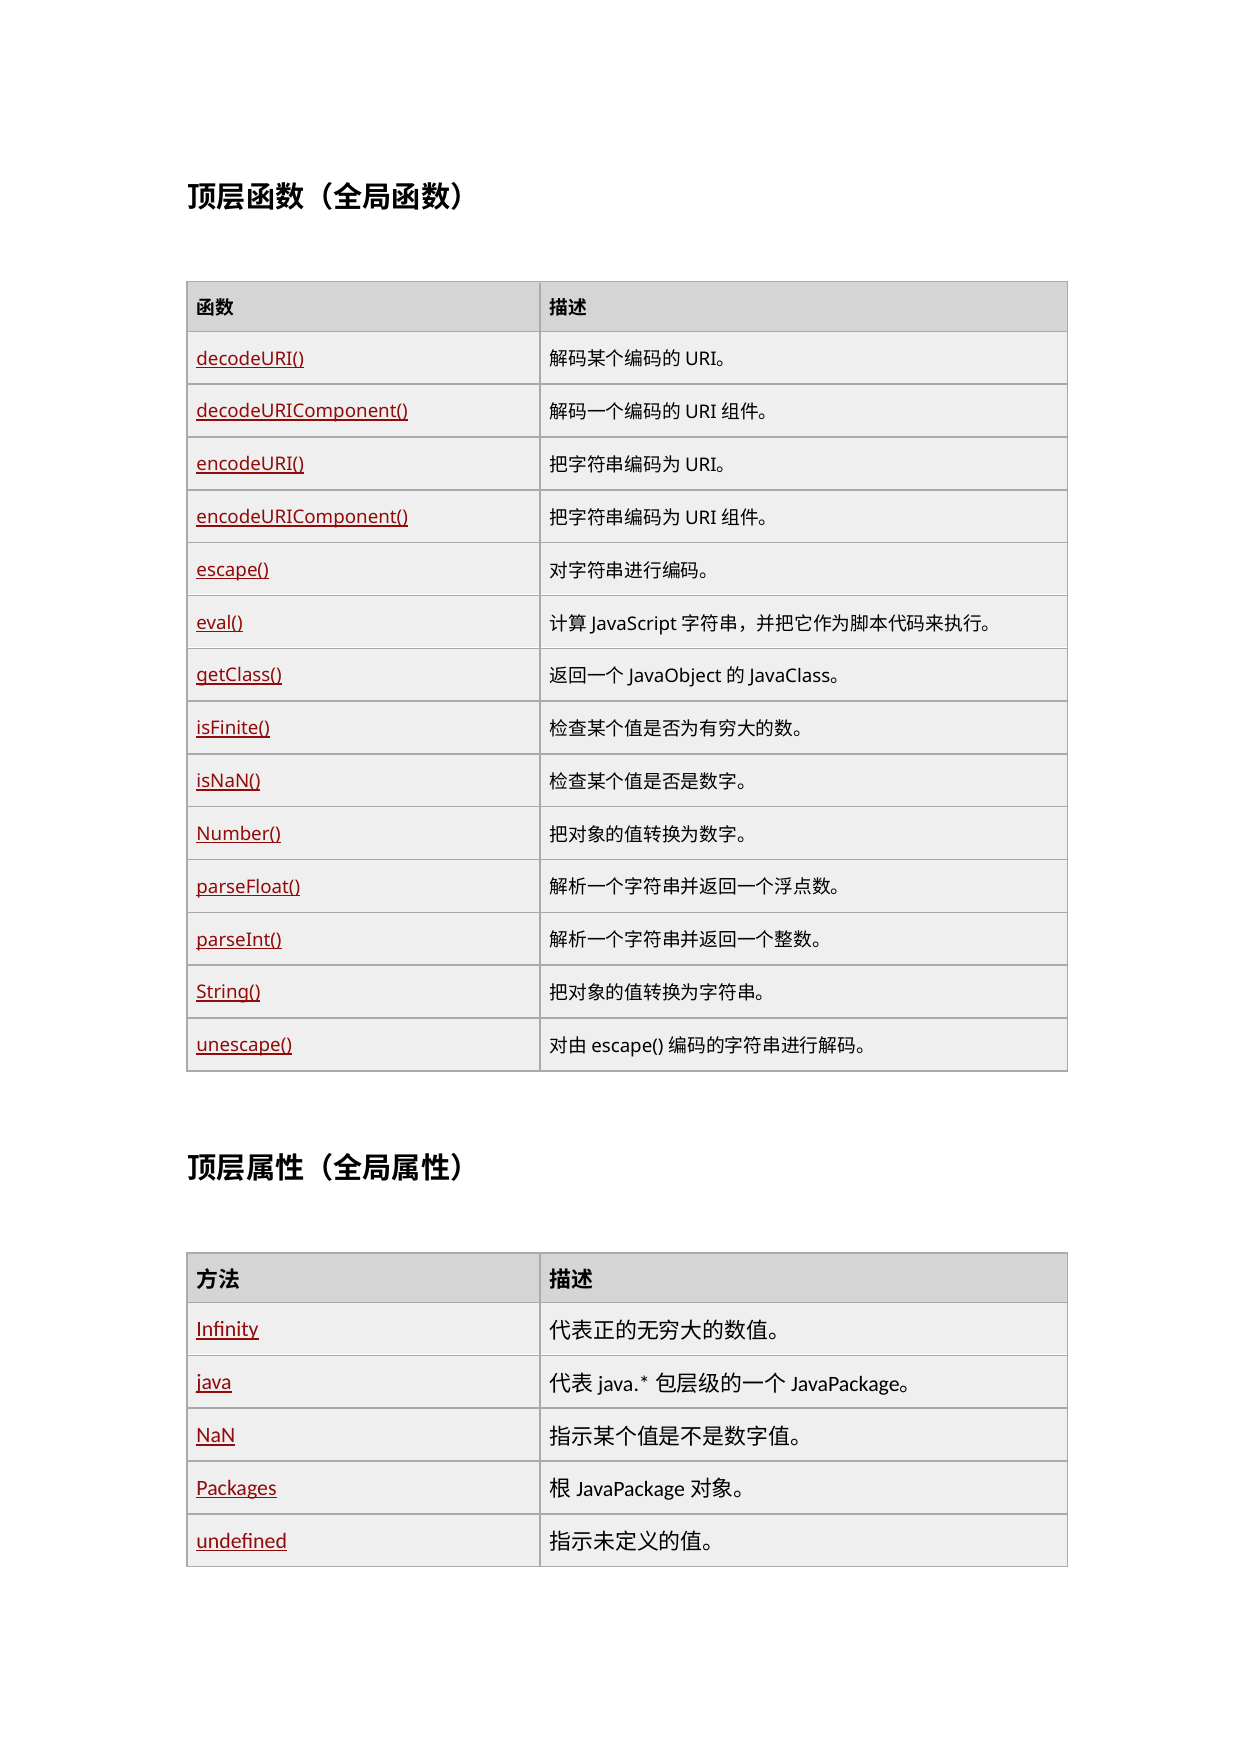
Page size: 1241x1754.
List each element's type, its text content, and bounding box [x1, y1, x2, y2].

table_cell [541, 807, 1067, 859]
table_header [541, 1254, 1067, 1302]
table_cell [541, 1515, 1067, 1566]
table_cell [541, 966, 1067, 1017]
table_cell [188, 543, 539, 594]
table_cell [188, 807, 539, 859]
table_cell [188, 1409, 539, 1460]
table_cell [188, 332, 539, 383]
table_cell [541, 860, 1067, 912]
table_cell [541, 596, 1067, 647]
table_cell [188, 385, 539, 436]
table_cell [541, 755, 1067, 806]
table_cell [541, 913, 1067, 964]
subtitle 顶层属性（全局属性） [187, 1133, 1053, 1198]
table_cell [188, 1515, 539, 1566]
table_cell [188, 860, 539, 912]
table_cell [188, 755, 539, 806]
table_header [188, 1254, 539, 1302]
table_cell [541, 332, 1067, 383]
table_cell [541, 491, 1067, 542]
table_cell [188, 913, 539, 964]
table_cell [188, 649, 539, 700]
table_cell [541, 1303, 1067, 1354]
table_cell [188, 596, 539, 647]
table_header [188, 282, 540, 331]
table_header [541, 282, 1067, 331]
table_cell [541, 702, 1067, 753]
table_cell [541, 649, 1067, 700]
subtitle 顶层函数（全局函数） [187, 162, 1053, 227]
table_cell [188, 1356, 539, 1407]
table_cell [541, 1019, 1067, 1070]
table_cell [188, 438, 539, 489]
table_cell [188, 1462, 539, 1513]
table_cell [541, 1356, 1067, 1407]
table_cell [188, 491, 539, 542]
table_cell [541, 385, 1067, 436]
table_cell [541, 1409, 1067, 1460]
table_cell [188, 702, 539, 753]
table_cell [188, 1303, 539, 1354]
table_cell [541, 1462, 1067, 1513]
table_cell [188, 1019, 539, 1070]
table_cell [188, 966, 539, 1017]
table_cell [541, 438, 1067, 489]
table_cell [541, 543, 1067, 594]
